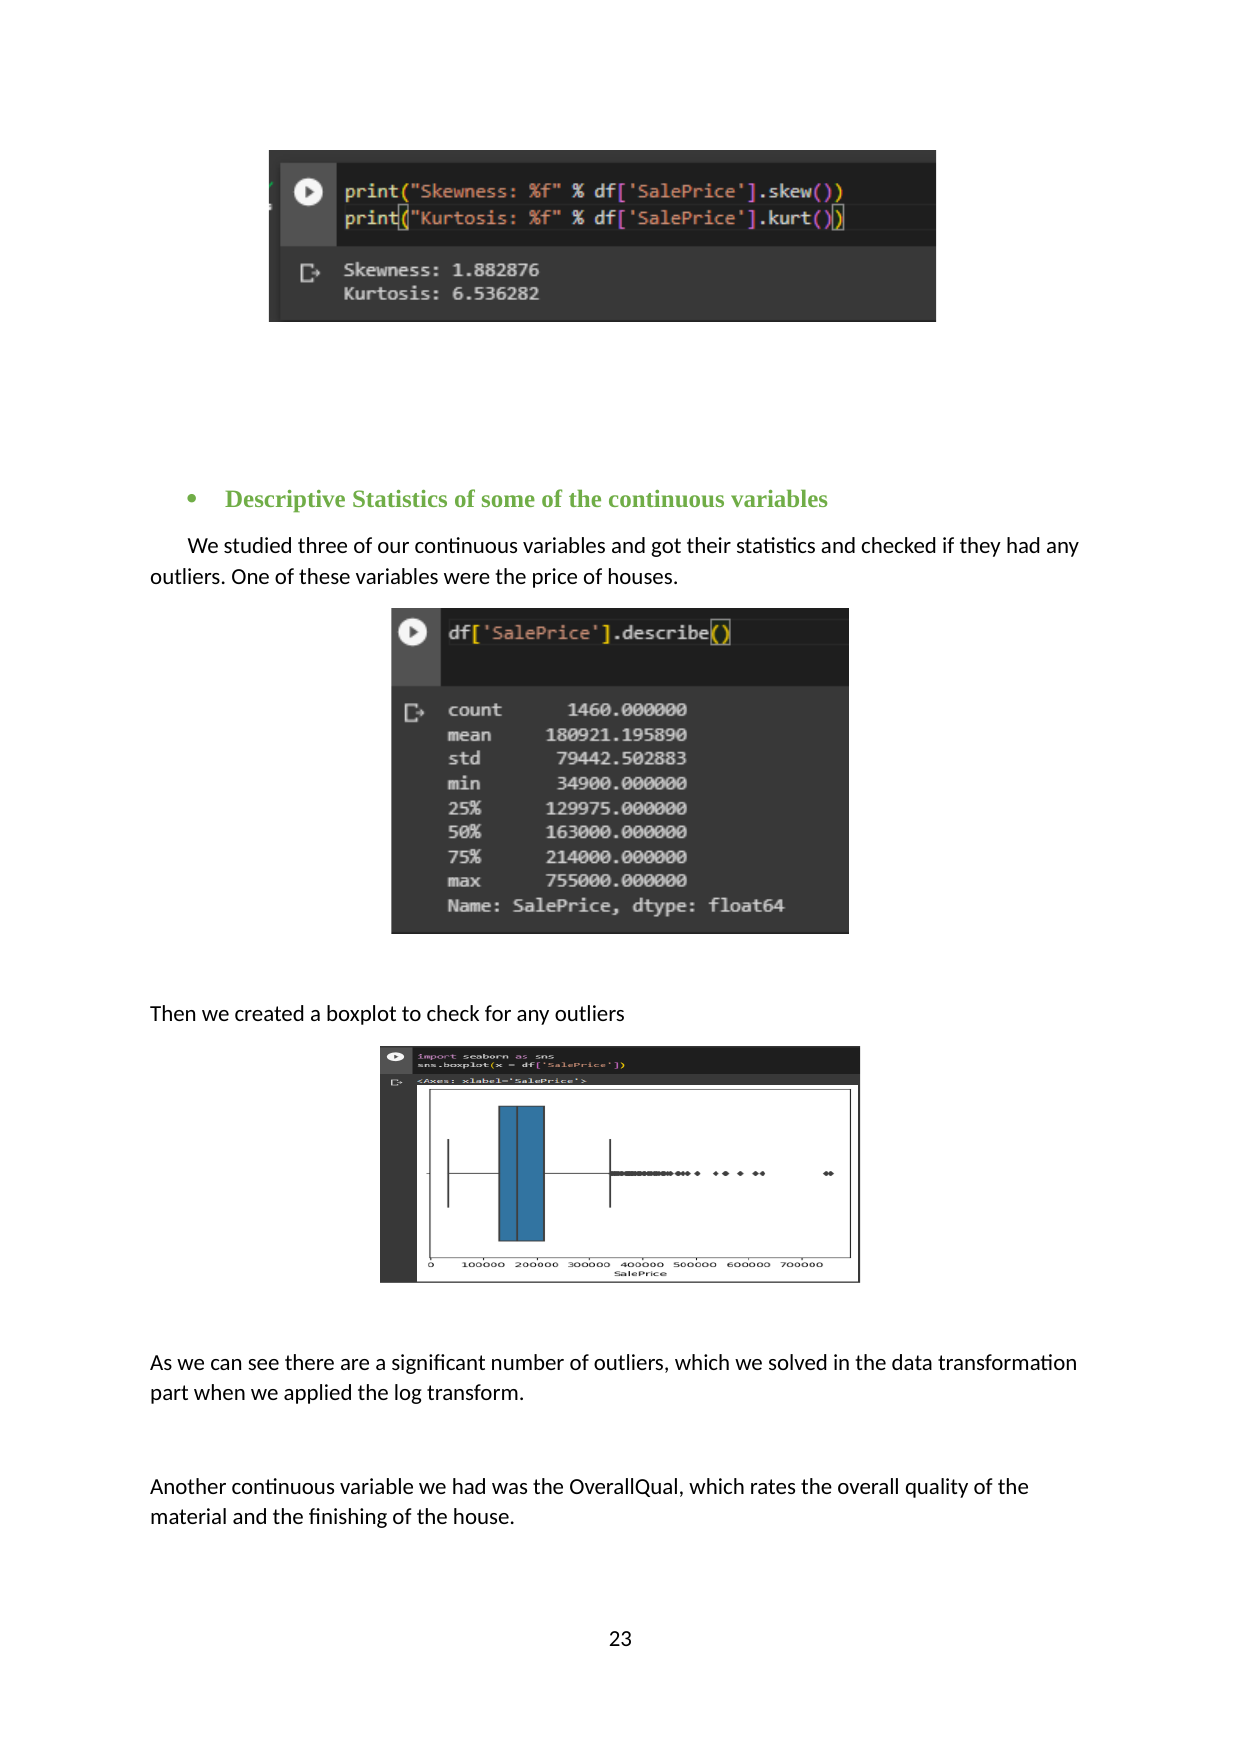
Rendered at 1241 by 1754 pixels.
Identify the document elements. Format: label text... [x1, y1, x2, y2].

text We studied three of our continuous variables and got their statistics and checked if they had any outliers. One of these variables were the price of houses. [150, 532, 1090, 590]
text Another continuous variable we had was the OverallQual, which rates the overall quality of the material and the finishing of the house. [150, 1472, 1090, 1530]
picture [268, 150, 937, 322]
picture [380, 1046, 861, 1283]
subtitle Descriptive Statistics of some of the continuous variables [187, 484, 1090, 513]
text Then we created a boxplot to check for any outliers [150, 999, 1090, 1027]
picture [391, 608, 849, 934]
text As we can see there are a significant number of outliers, which we solved in the data transformation part when we applied the log transform. [150, 1348, 1090, 1406]
